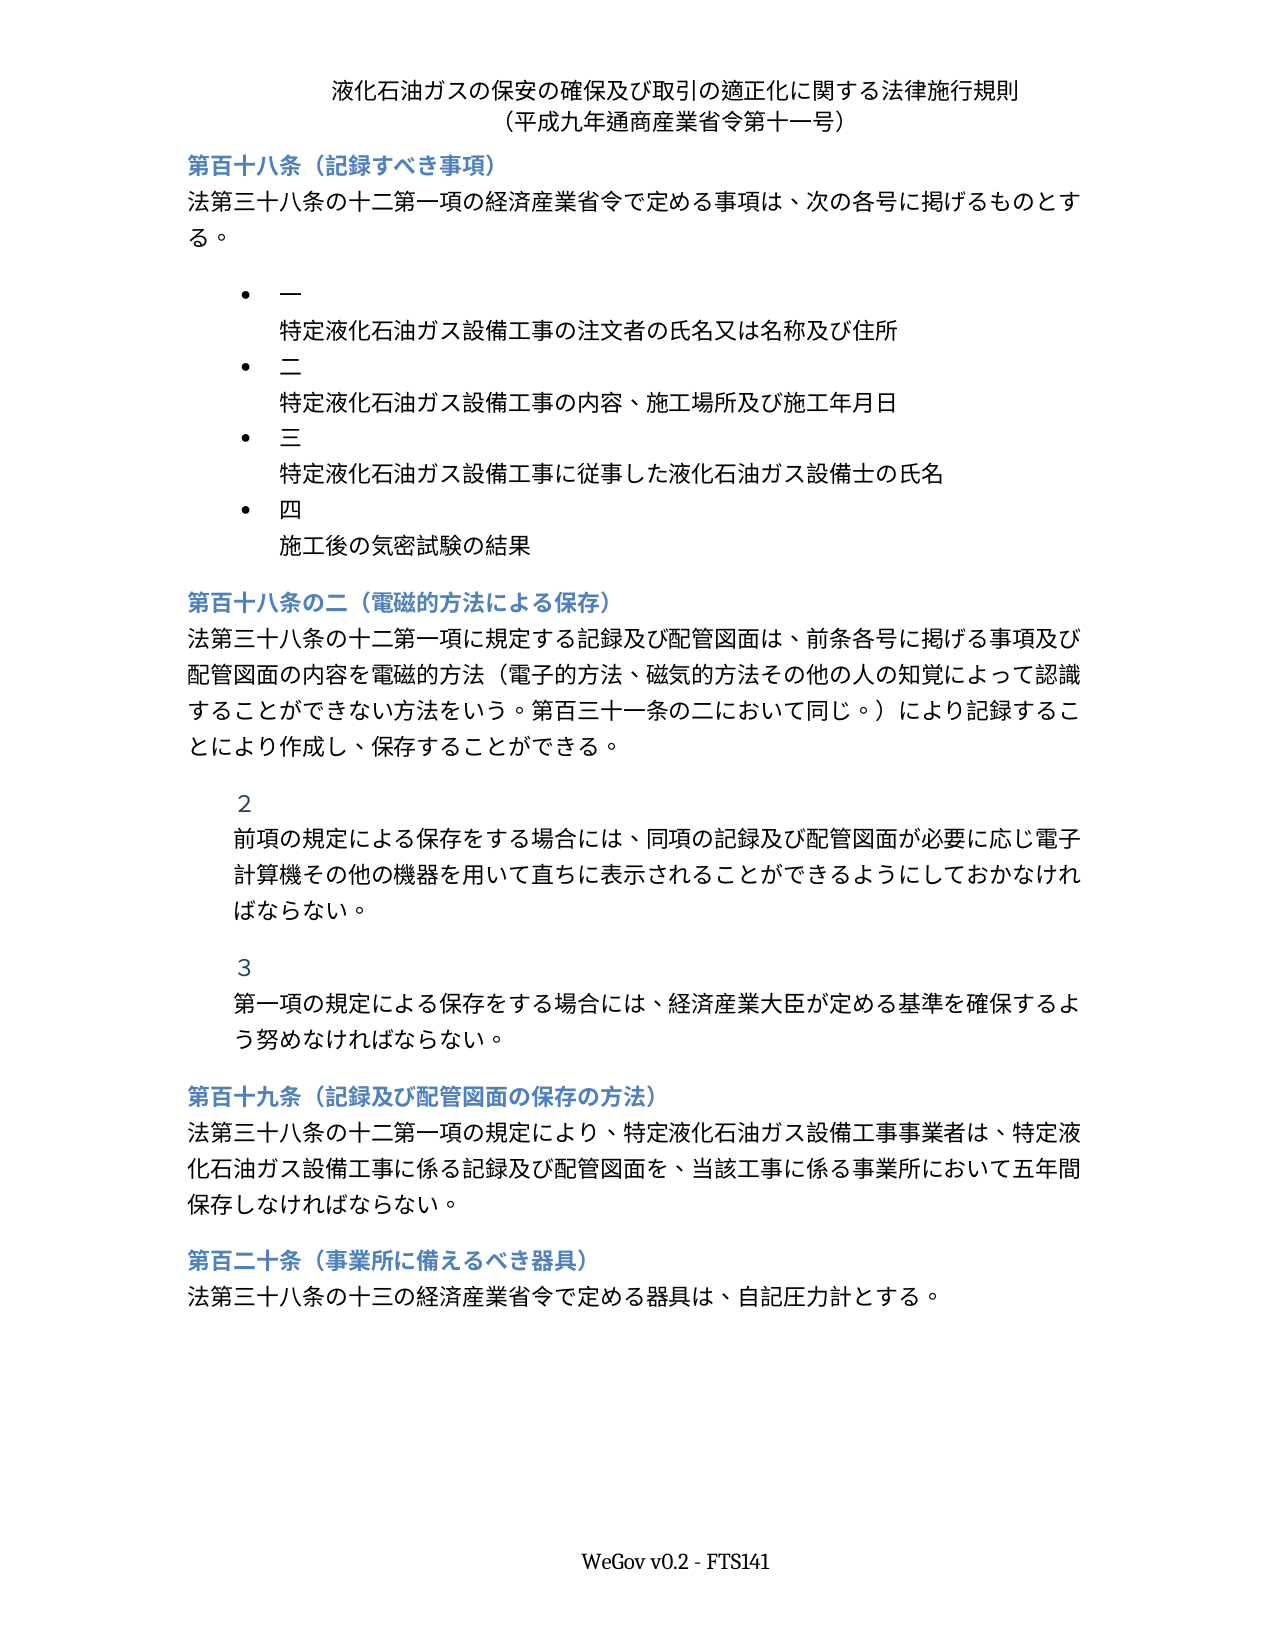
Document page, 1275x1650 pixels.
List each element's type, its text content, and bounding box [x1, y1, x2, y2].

text 法第三十八条の十三の経済産業省令で定める器具は、自記圧力計とする。 [187, 1281, 1087, 1312]
subtitle 第百二十条（事業所に備えるべき器具） [187, 1245, 1087, 1277]
subtitle 第百十九条（記録及び配管図面の保存の方法） [187, 1081, 1087, 1112]
subtitle 第百十八条の二（電磁的方法による保存） [187, 587, 1087, 618]
text 法第三十八条の十二第一項に規定する記録及び配管図面は、前条各号に掲げる事項及び配管図面の内容を電磁的方法（電子的方法、磁気的方法その他の人の知覚によって認識することができない方法をいう。第百三十一条の二において同じ。）により記録することにより作成し、保存することができる。 [187, 623, 1087, 762]
subtitle ３ [233, 952, 1087, 983]
text 法第三十八条の十二第一項の規定により、特定液化石油ガス設備工事事業者は、特定液化石油ガス設備工事に係る記録及び配管図面を、当該工事に係る事業所において五年間保存しなければならない。 [187, 1117, 1087, 1220]
list 一 特定液化石油ガス設備工事の注文者の氏名又は名称及び住所 [242, 279, 1087, 346]
subtitle ２ [233, 787, 1087, 819]
subtitle 第百十八条（記録すべき事項） [187, 150, 1087, 181]
text 前項の規定による保存をする場合には、同項の記録及び配管図面が必要に応じ電子計算機その他の機器を用いて直ちに表示されることができるようにしておかなければならない。 [233, 823, 1087, 927]
list 四 施工後の気密試験の結果 [242, 494, 1087, 561]
list 二 特定液化石油ガス設備工事の内容、施工場所及び施工年月日 [242, 351, 1087, 418]
text 第一項の規定による保存をする場合には、経済産業大臣が定める基準を確保するよう努めなければならない。 [233, 988, 1087, 1055]
list 三 特定液化石油ガス設備工事に従事した液化石油ガス設備士の氏名 [242, 422, 1087, 489]
text 法第三十八条の十二第一項の経済産業省令で定める事項は、次の各号に掲げるものとする。 [187, 186, 1087, 253]
